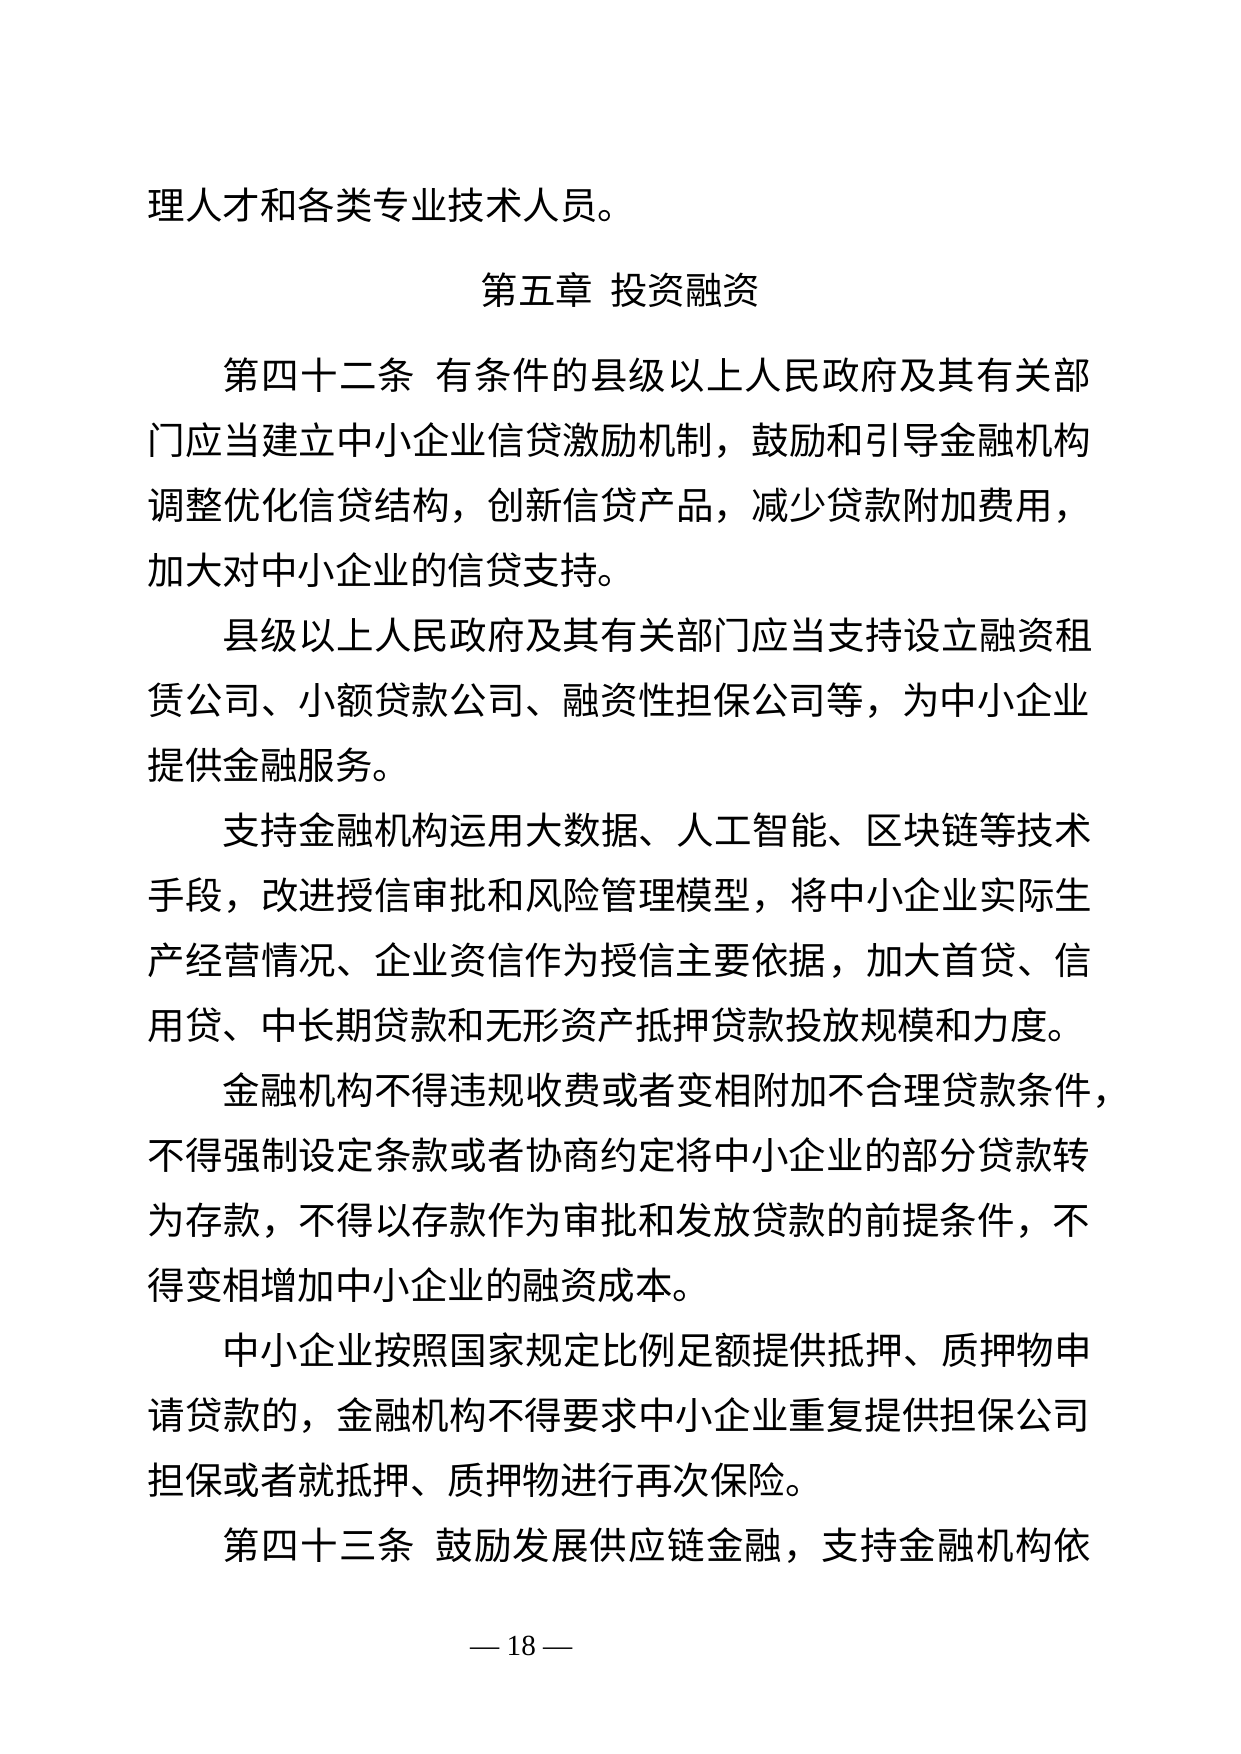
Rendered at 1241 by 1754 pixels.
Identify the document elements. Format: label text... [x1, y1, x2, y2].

text 中小企业按照国家规定比例足额提供抵押、质押物申请贷款的，金融机构不得要求中小企业重复提供担保公司担保或者就抵押、质押物进行再次保险。 [148, 1316, 1092, 1511]
text 县级以上人民政府及其有关部门应当支持设立融资租赁公司、小额贷款公司、融资性担保公司等，为中小企业提供金融服务。 [148, 601, 1092, 796]
text 支持金融机构运用大数据、人工智能、区块链等技术手段，改进授信审批和风险管理模型，将中小企业实际生产经营情况、企业资信作为授信主要依据，加大首贷、信用贷、中长期贷款和无形资产抵押贷款投放规模和力度。 [148, 796, 1092, 1056]
text 第四十二条 有条件的县级以上人民政府及其有关部门应当建立中小企业信贷激励机制，鼓励和引导金融机构调整优化信贷结构，创新信贷产品，减少贷款附加费用，加大对中小企业的信贷支持。 [148, 341, 1092, 601]
text 金融机构不得违规收费或者变相附加不合理贷款条件，不得强制设定条款或者协商约定将中小企业的部分贷款转为存款，不得以存款作为审批和发放贷款的前提条件，不得变相增加中小企业的融资成本。 [148, 1056, 1092, 1316]
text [148, 1511, 1092, 1576]
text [148, 171, 1092, 236]
text 第五章 投资融资 [148, 256, 1092, 321]
